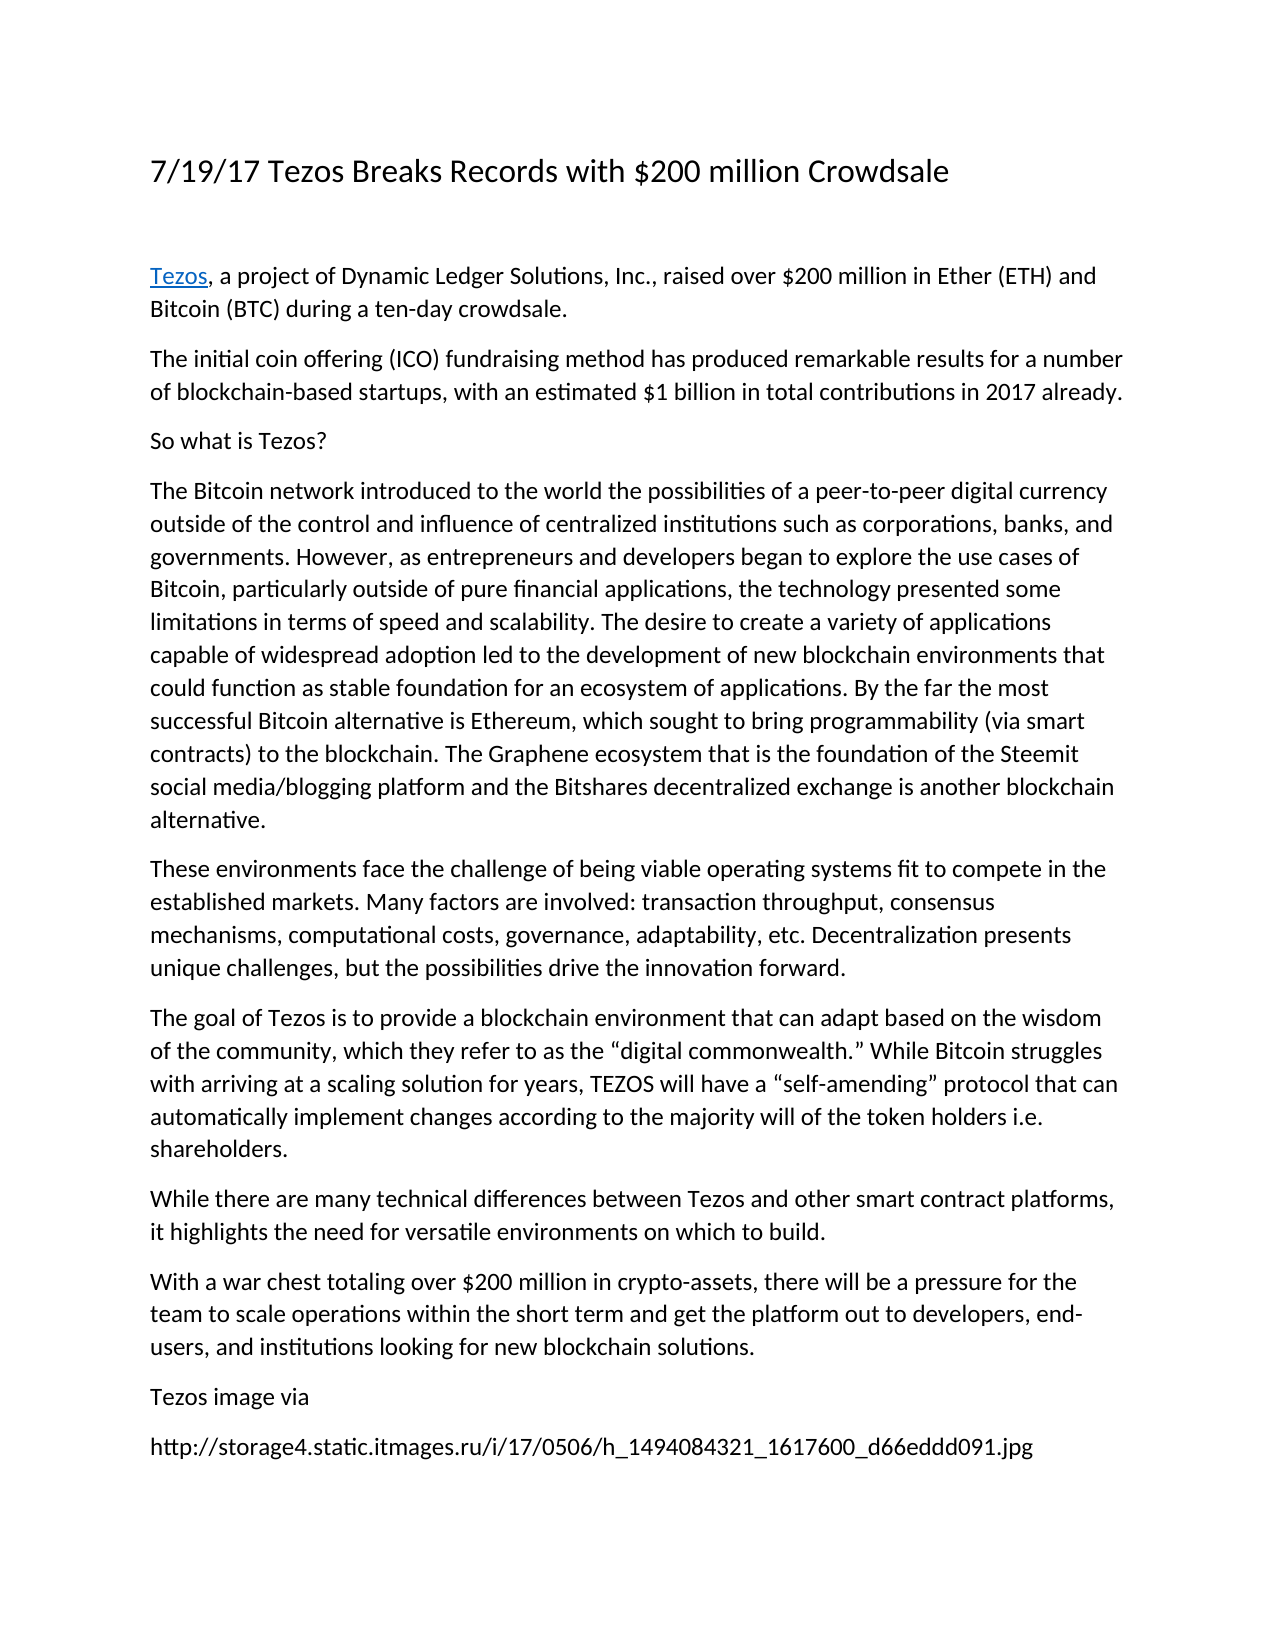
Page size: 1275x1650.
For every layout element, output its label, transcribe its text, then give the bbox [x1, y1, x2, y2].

text The Bitcoin network introduced to the world the possibilities of a peer-to-peer digital currency outside of the control and influence of centralized institutions such as corporations, banks, and governments. However, as entrepreneurs and developers began to explore the use cases of Bitcoin, particularly outside of pure financial applications, the technology presented some limitations in terms of speed and scalability. The desire to create a variety of applications capable of widespread adoption led to the development of new blockchain environments that could function as stable foundation for an ecosystem of applications. By the far the most successful Bitcoin alternative is Ethereum, which sought to bring programmability (via smart contracts) to the blockchain. The Graphene ecosystem that is the foundation of the Steemit social media/blogging platform and the Bitshares decentralized exchange is another blockchain alternative. [150, 475, 1125, 834]
text http://storage4.static.itmages.ru/i/17/0506/h_1494084321_1617600_d66eddd091.jpg [150, 1431, 1125, 1461]
text While there are many technical differences between Tezos and other smart contract platforms, it highlights the need for versatile environments on which to build. [150, 1183, 1125, 1247]
text So what is Tezos? [150, 425, 1125, 456]
text The goal of Tezos is to provide a blockchain environment that can adapt based on the wisdom of the community, which they refer to as the “digital commonwealth.” While Bitcoin struggles with arriving at a scaling solution for years, TEZOS will have a “self-amending” protocol that can automatically implement changes according to the majority will of the token holders i.e. shareholders. [150, 1002, 1125, 1164]
text 7/19/17 Tezos Breaks Records with $200 million Crowdsale [150, 150, 1125, 191]
text Tezos, a project of Dynamic Ledger Solutions, Inc., raised over $200 million in Ether (ETH) and Bitcoin (BTC) during a ten-day crowdsale. [150, 260, 1125, 324]
text With a war chest totaling over $200 million in crypto-assets, there will be a pressure for the team to scale operations within the short term and get the platform out to developers, end-users, and institutions looking for new blockchain solutions. [150, 1266, 1125, 1362]
text These environments face the challenge of being viable operating systems fit to compete in the established markets. Many factors are involved: transaction throughput, consensus mechanisms, computational costs, governance, adaptability, etc. Decentralization presents unique challenges, but the possibilities drive the innovation forward. [150, 853, 1125, 983]
text Tezos image via [150, 1381, 1125, 1412]
text The initial coin offering (ICO) fundraising method has produced remarkable results for a number of blockchain-based startups, with an estimated $1 billion in total contributions in 2017 already. [150, 343, 1125, 406]
